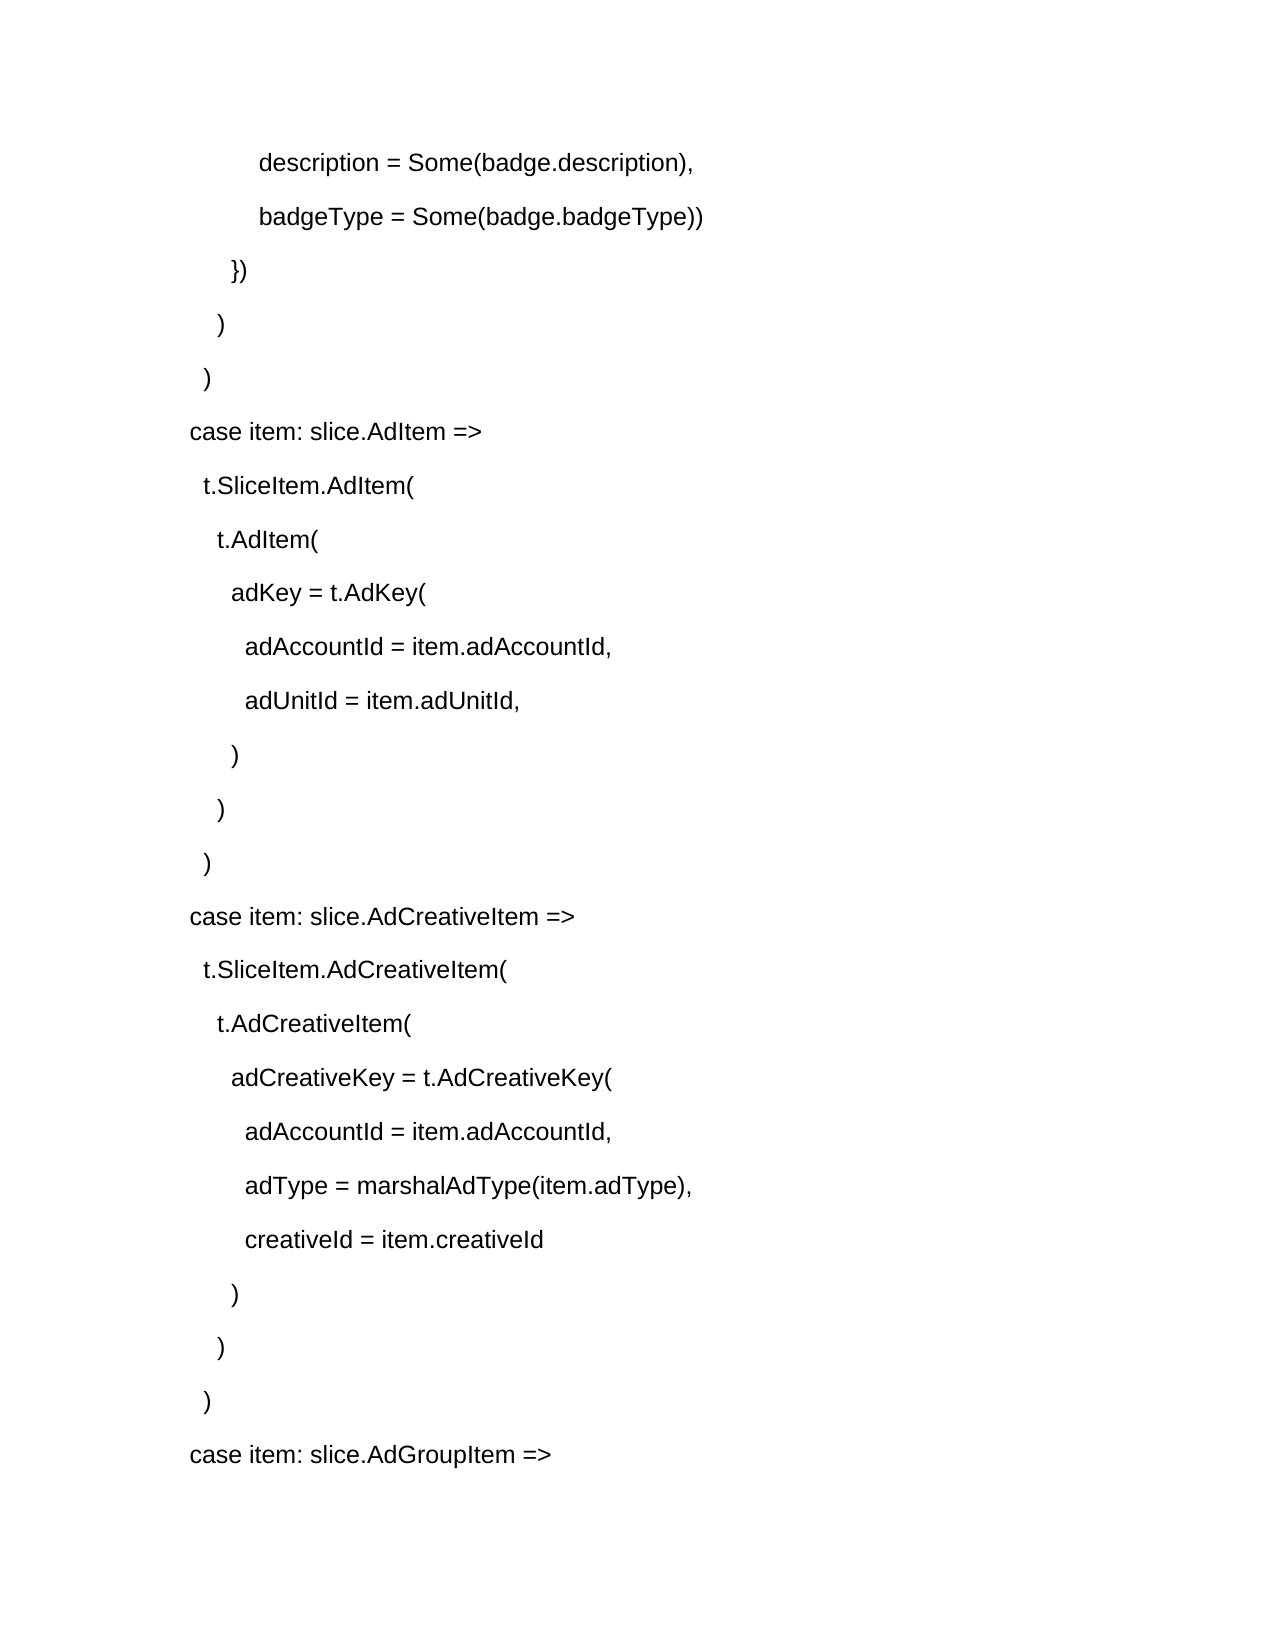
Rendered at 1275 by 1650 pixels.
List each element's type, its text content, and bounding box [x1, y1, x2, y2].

text adCreativeKey = t.AdCreativeKey( [148, 1063, 1127, 1092]
text badgeType = Some(badge.badgeType)) [148, 201, 1127, 230]
text adAccountId = item.adAccountId, [148, 1117, 1127, 1146]
text t.AdItem( [148, 524, 1127, 553]
text creativeId = item.creativeId [148, 1225, 1127, 1253]
text case item: slice.AdItem => [148, 417, 1127, 446]
text ) [148, 1332, 1127, 1361]
text adAccountId = item.adAccountId, [148, 632, 1127, 661]
text description = Some(badge.description), [148, 148, 1127, 176]
text ) [148, 794, 1127, 823]
text t.SliceItem.AdItem( [148, 471, 1127, 499]
text ) [148, 740, 1127, 769]
text adType = marshalAdType(item.adType), [148, 1171, 1127, 1199]
text ) [148, 1278, 1127, 1307]
text ) [148, 363, 1127, 392]
text case item: slice.AdGroupItem => [148, 1440, 1127, 1469]
text t.AdCreativeItem( [148, 1009, 1127, 1038]
text }) [148, 255, 1127, 284]
text case item: slice.AdCreativeItem => [148, 902, 1127, 930]
text t.SliceItem.AdCreativeItem( [148, 955, 1127, 984]
text ) [148, 848, 1127, 876]
text ) [148, 309, 1127, 338]
text adUnitId = item.adUnitId, [148, 686, 1127, 715]
text adKey = t.AdKey( [148, 578, 1127, 607]
text ) [148, 1386, 1127, 1415]
